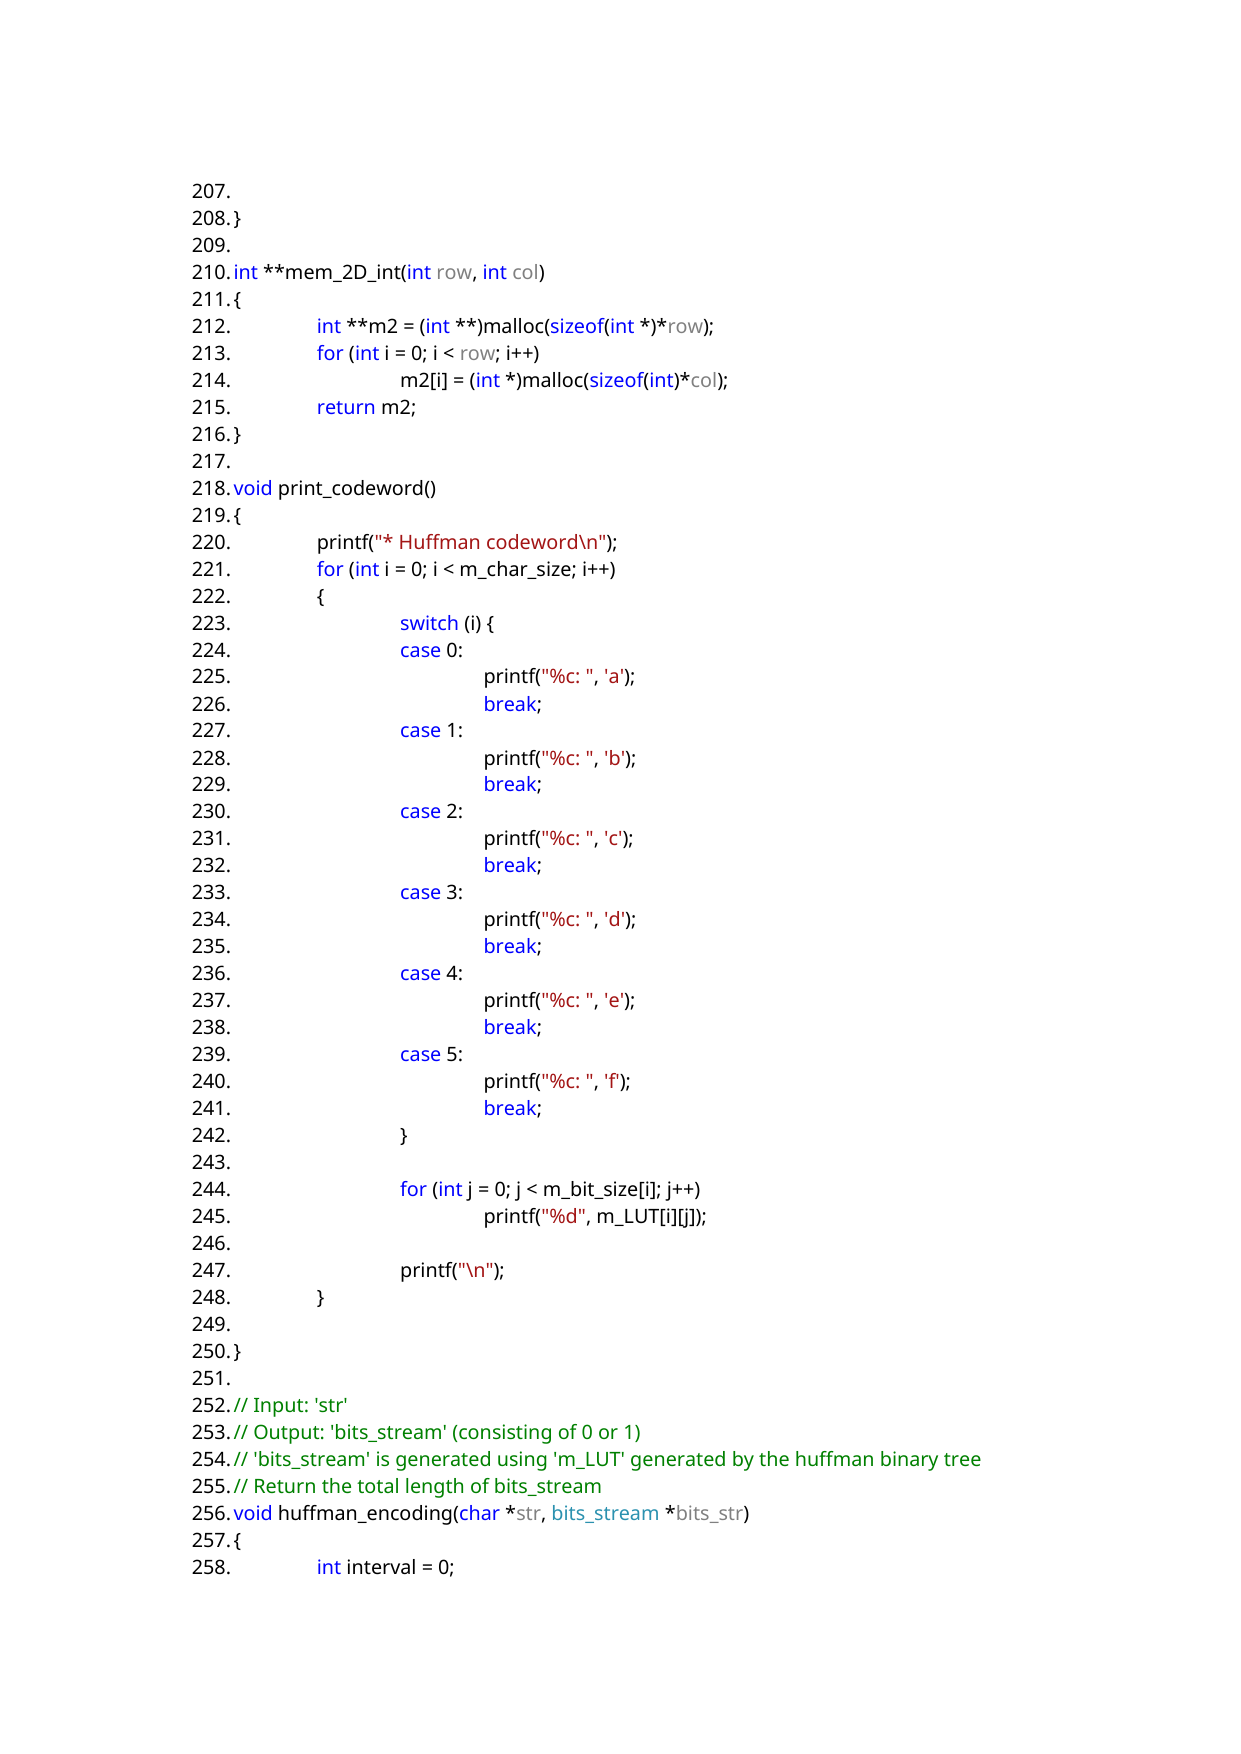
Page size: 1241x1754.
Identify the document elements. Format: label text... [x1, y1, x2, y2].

list int **m2 = (int **)malloc(sizeof(int *)*row); [192, 312, 1090, 339]
list int **mem_2D_int(int row, int col) [192, 258, 1090, 285]
list // Return the total length of bits_stream [192, 1472, 1090, 1499]
list case 1: [192, 717, 1090, 744]
list printf("%c: ", 'f'); [192, 1067, 1090, 1094]
list for (int j = 0; j < m_bit_size[i]; j++) [192, 1175, 1090, 1202]
list switch (i) { [192, 609, 1090, 636]
list printf("%c: ", 'd'); [192, 906, 1090, 933]
list m2[i] = (int *)malloc(sizeof(int)*col); [192, 366, 1090, 393]
list break; [192, 771, 1090, 798]
list } [192, 420, 1090, 447]
list for (int i = 0; i < m_char_size; i++) [192, 555, 1090, 582]
list case 3: [192, 879, 1090, 906]
list { [192, 582, 1090, 609]
list } [192, 1337, 1090, 1364]
list // Output: 'bits_stream' (consisting of 0 or 1) [192, 1418, 1090, 1445]
list } [192, 204, 1090, 231]
list break; [192, 690, 1090, 717]
list case 2: [192, 798, 1090, 825]
list printf("%c: ", 'b'); [192, 744, 1090, 771]
list { [192, 285, 1090, 312]
list case 4: [192, 959, 1090, 987]
list { [192, 1526, 1090, 1553]
list // Input: 'str' [192, 1391, 1090, 1418]
list printf("%c: ", 'e'); [192, 987, 1090, 1013]
list { [192, 501, 1090, 528]
list void print_codeword() [192, 474, 1090, 501]
list printf("%c: ", 'a'); [192, 663, 1090, 690]
list case 5: [192, 1041, 1090, 1067]
list printf("* Huffman codeword\n"); [192, 528, 1090, 555]
list break; [192, 1094, 1090, 1121]
list break; [192, 933, 1090, 959]
list } [192, 1283, 1090, 1310]
list printf("\n"); [192, 1256, 1090, 1283]
list printf("%c: ", 'c'); [192, 825, 1090, 852]
list void huffman_encoding(char *str, bits_stream *bits_str) [192, 1499, 1090, 1526]
list int interval = 0; [192, 1553, 1090, 1580]
list case 0: [192, 636, 1090, 663]
list } [192, 1121, 1090, 1148]
list break; [192, 1013, 1090, 1041]
list break; [192, 852, 1090, 879]
list // 'bits_stream' is generated using 'm_LUT' generated by the huffman binary tree [192, 1445, 1090, 1472]
list return m2; [192, 393, 1090, 420]
list for (int i = 0; i < row; i++) [192, 339, 1090, 366]
list printf("%d", m_LUT[i][j]); [192, 1202, 1090, 1229]
